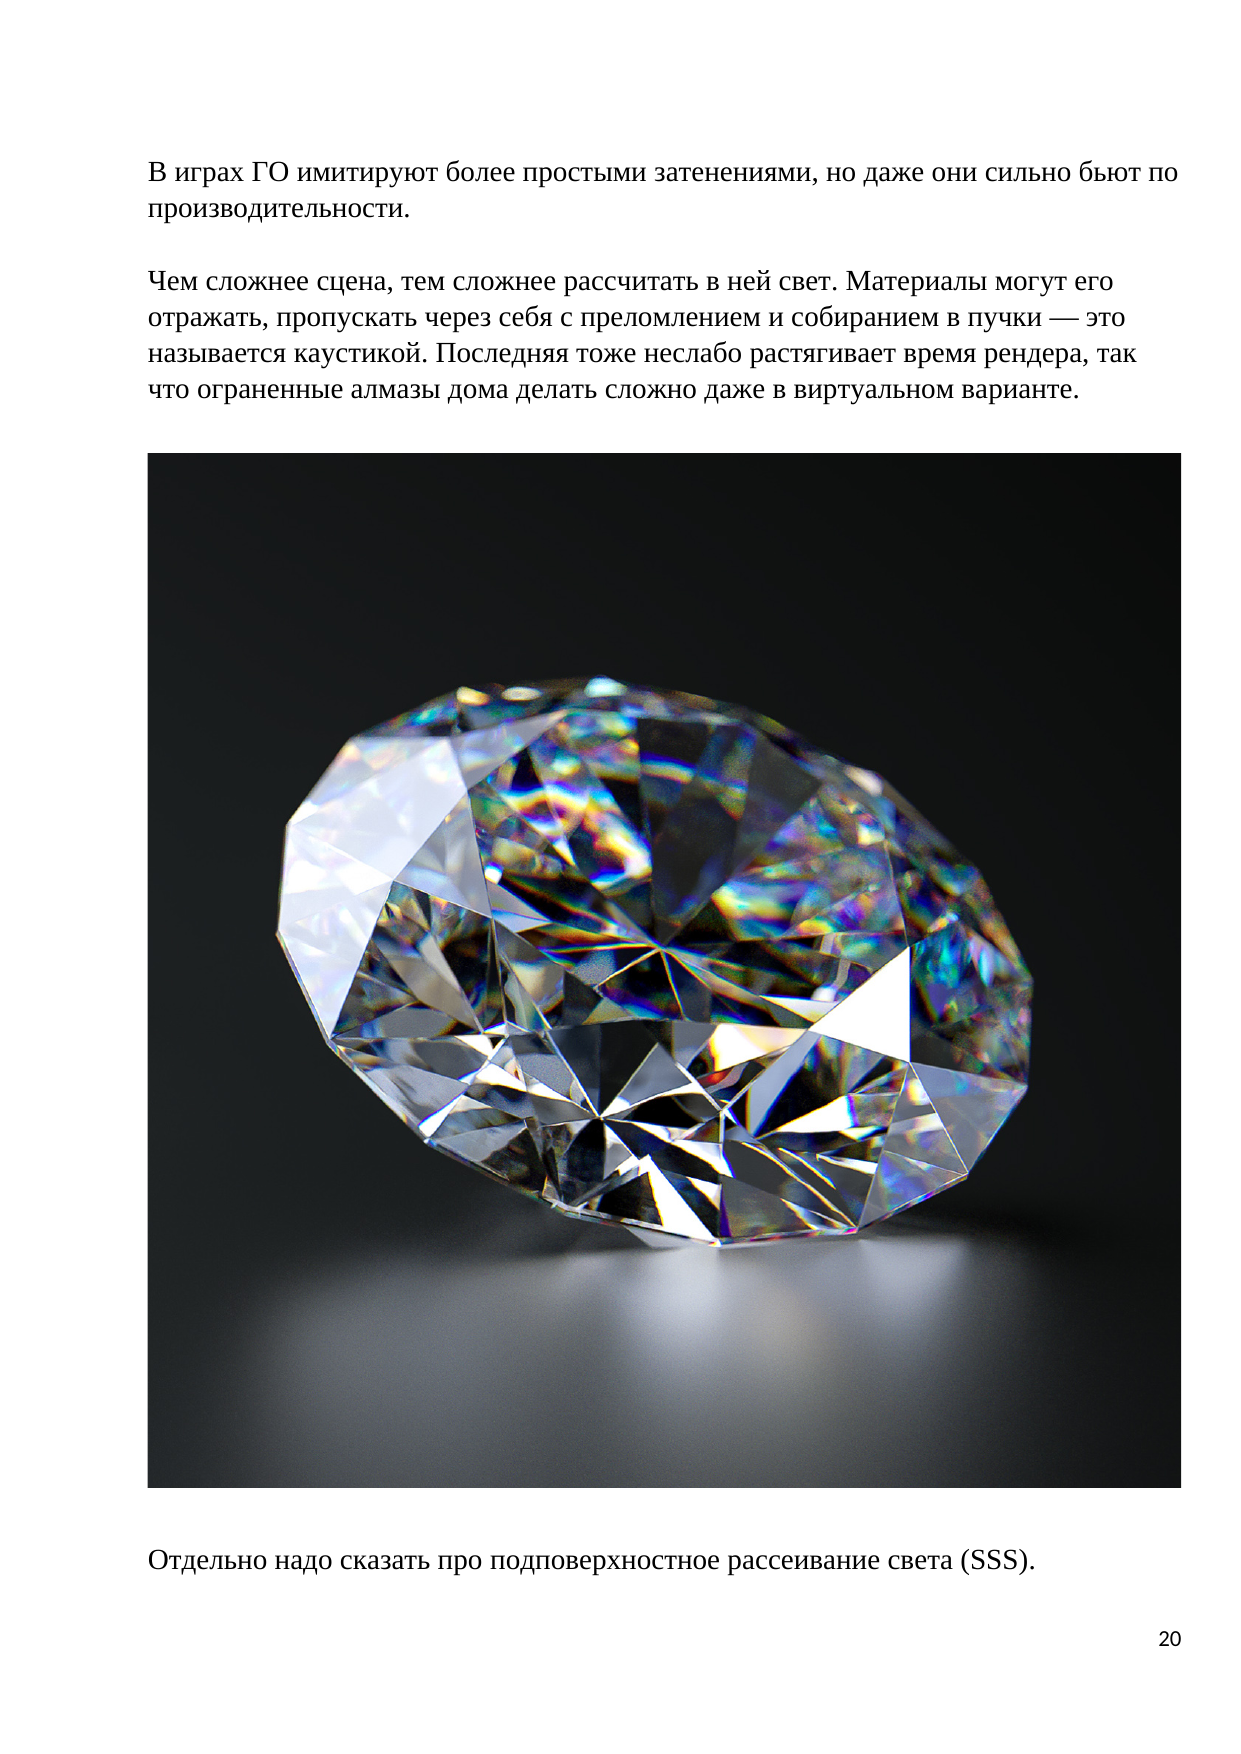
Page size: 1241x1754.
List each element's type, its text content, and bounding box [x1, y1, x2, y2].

picture [147, 453, 1182, 1488]
text Отдельно надо сказать про подповерхностное рассеивание света (SSS). [148, 1506, 1181, 1606]
text В играх ГО имитируют более простыми затенениями, но даже они сильно бьют по производительности. Чем сложнее сцена, тем сложнее рассчитать в ней свет. Материалы могут его отражать, пропускать через себя с преломлением и собиранием в пучки — это называется каустикой. Последняя тоже неслабо растягивает время рендера, так что ограненные алмазы дома делать сложно даже в виртуальном варианте. [148, 118, 1181, 435]
